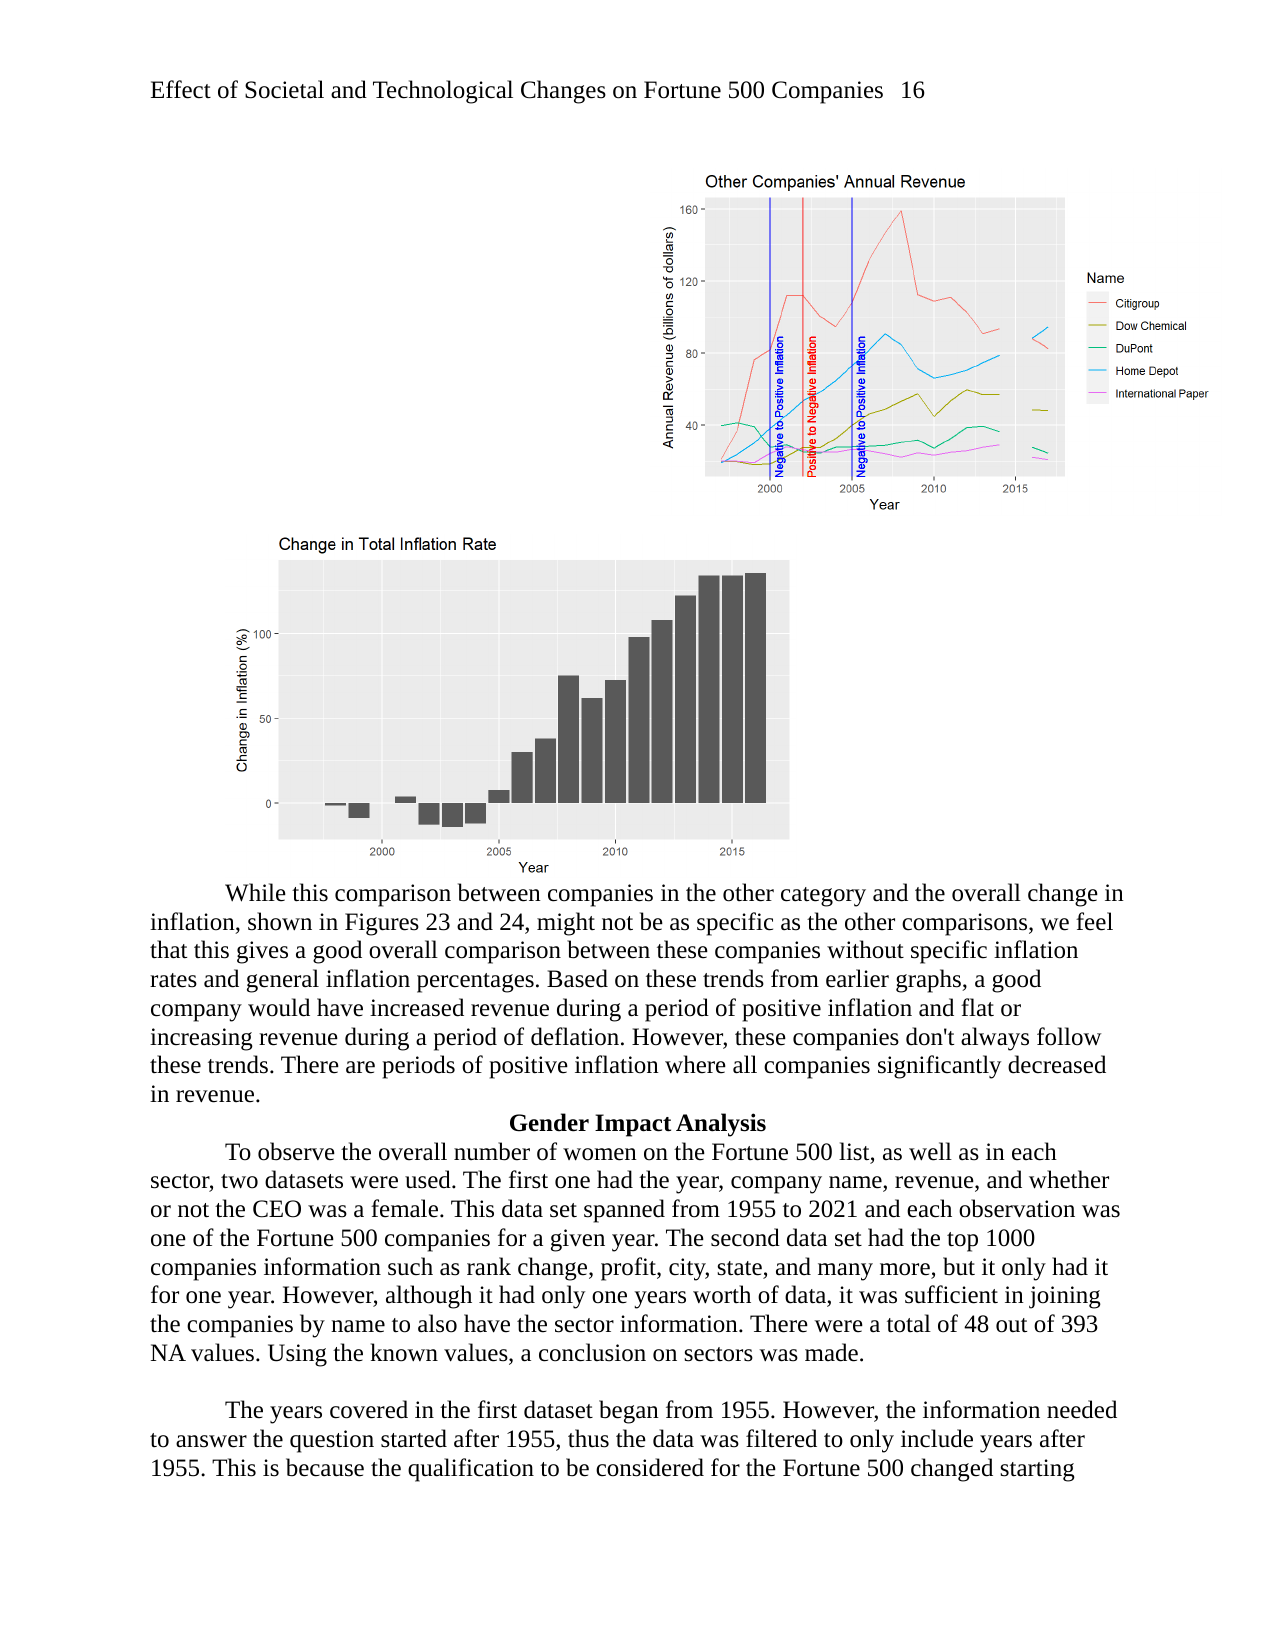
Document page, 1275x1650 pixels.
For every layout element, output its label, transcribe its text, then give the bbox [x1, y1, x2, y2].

subtitle Gender Impact Analysis [150, 1108, 1125, 1137]
picture [225, 534, 797, 878]
picture [650, 168, 1222, 516]
text While this comparison between companies in the other category and the overall change in inflation, shown in Figures 23 and 24, might not be as specific as the other comparisons, we feel that this gives a good overall comparison between these companies without specific inflation rates and general inflation percentages. Based on these trends from earlier graphs, a good company would have increased revenue during a period of positive inflation and flat or increasing revenue during a period of deflation. However, these companies don't always follow these trends. There are periods of positive inflation where all companies significantly decreased in revenue. [150, 878, 1125, 1108]
text To observe the overall number of women on the Fortune 500 list, as well as in each sector, two datasets were used. The first one had the year, company name, revenue, and whether or not the CEO was a female. This data set spanned from 1955 to 2021 and each observation was one of the Fortune 500 companies for a given year. The second data set had the top 1000 companies information such as rank change, profit, city, state, and many more, but it only had it for one year. However, although it had only one years worth of data, it was sufficient in joining the companies by name to also have the sector information. There were a total of 48 out of 393 NA values. Using the known values, a conclusion on sectors was made. [150, 1137, 1125, 1367]
